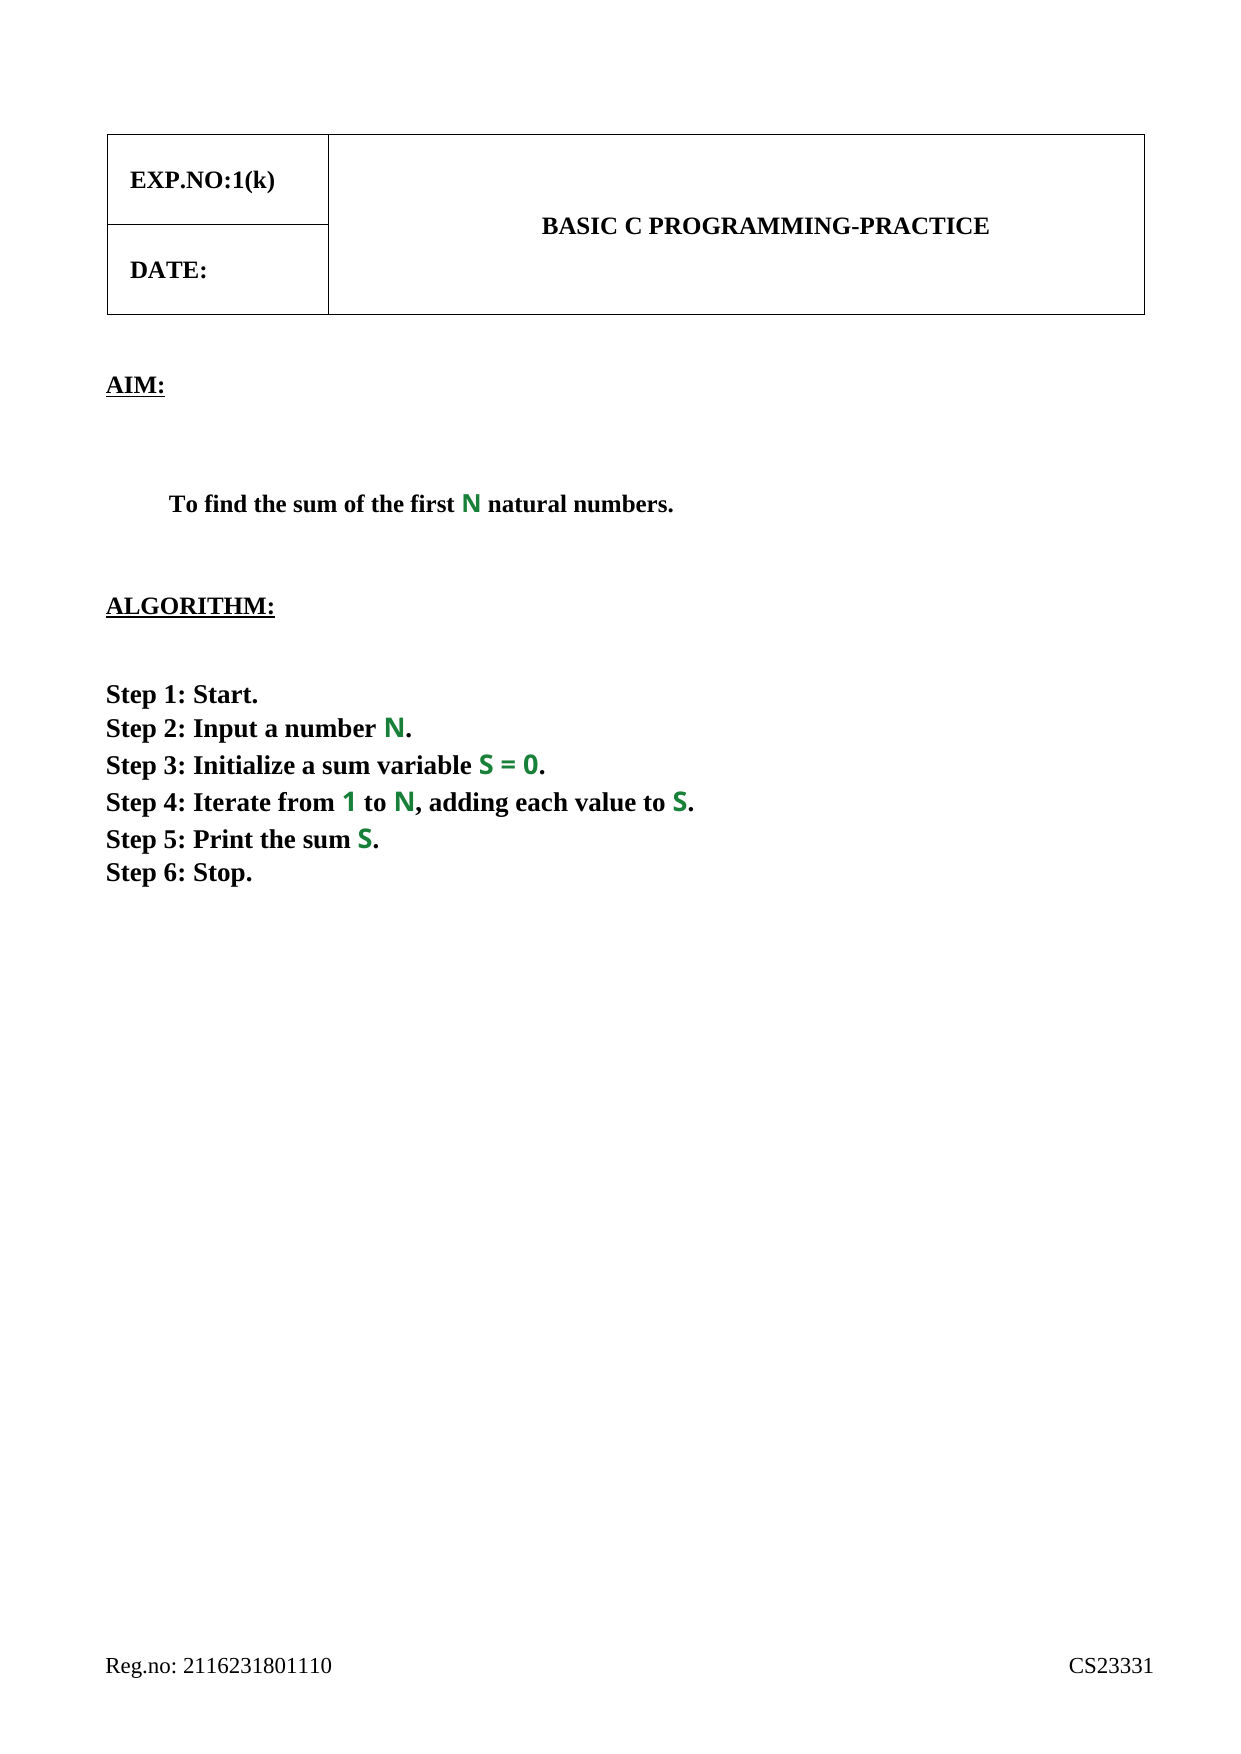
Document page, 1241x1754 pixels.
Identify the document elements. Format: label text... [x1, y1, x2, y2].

table_cell DATE: [108, 225, 328, 314]
text Step 5: Print the sum S. [106, 819, 1155, 856]
table_header EXP.NO:1(k) [108, 135, 328, 224]
text ALGORITHM: [106, 591, 1155, 620]
text Step 2: Input a number N. [106, 709, 1155, 746]
text AIM: [106, 371, 1155, 399]
text Step 3: Initialize a sum variable S = 0. [106, 746, 1155, 783]
text Step 1: Start. [106, 678, 1155, 709]
text To find the sum of the first N natural numbers. [94, 486, 1155, 520]
text Step 6: Stop. [106, 856, 1155, 887]
table_header BASIC C PROGRAMMING-PRACTICE [329, 135, 1144, 314]
text Step 4: Iterate from 1 to N, adding each value to S. [106, 783, 1155, 819]
